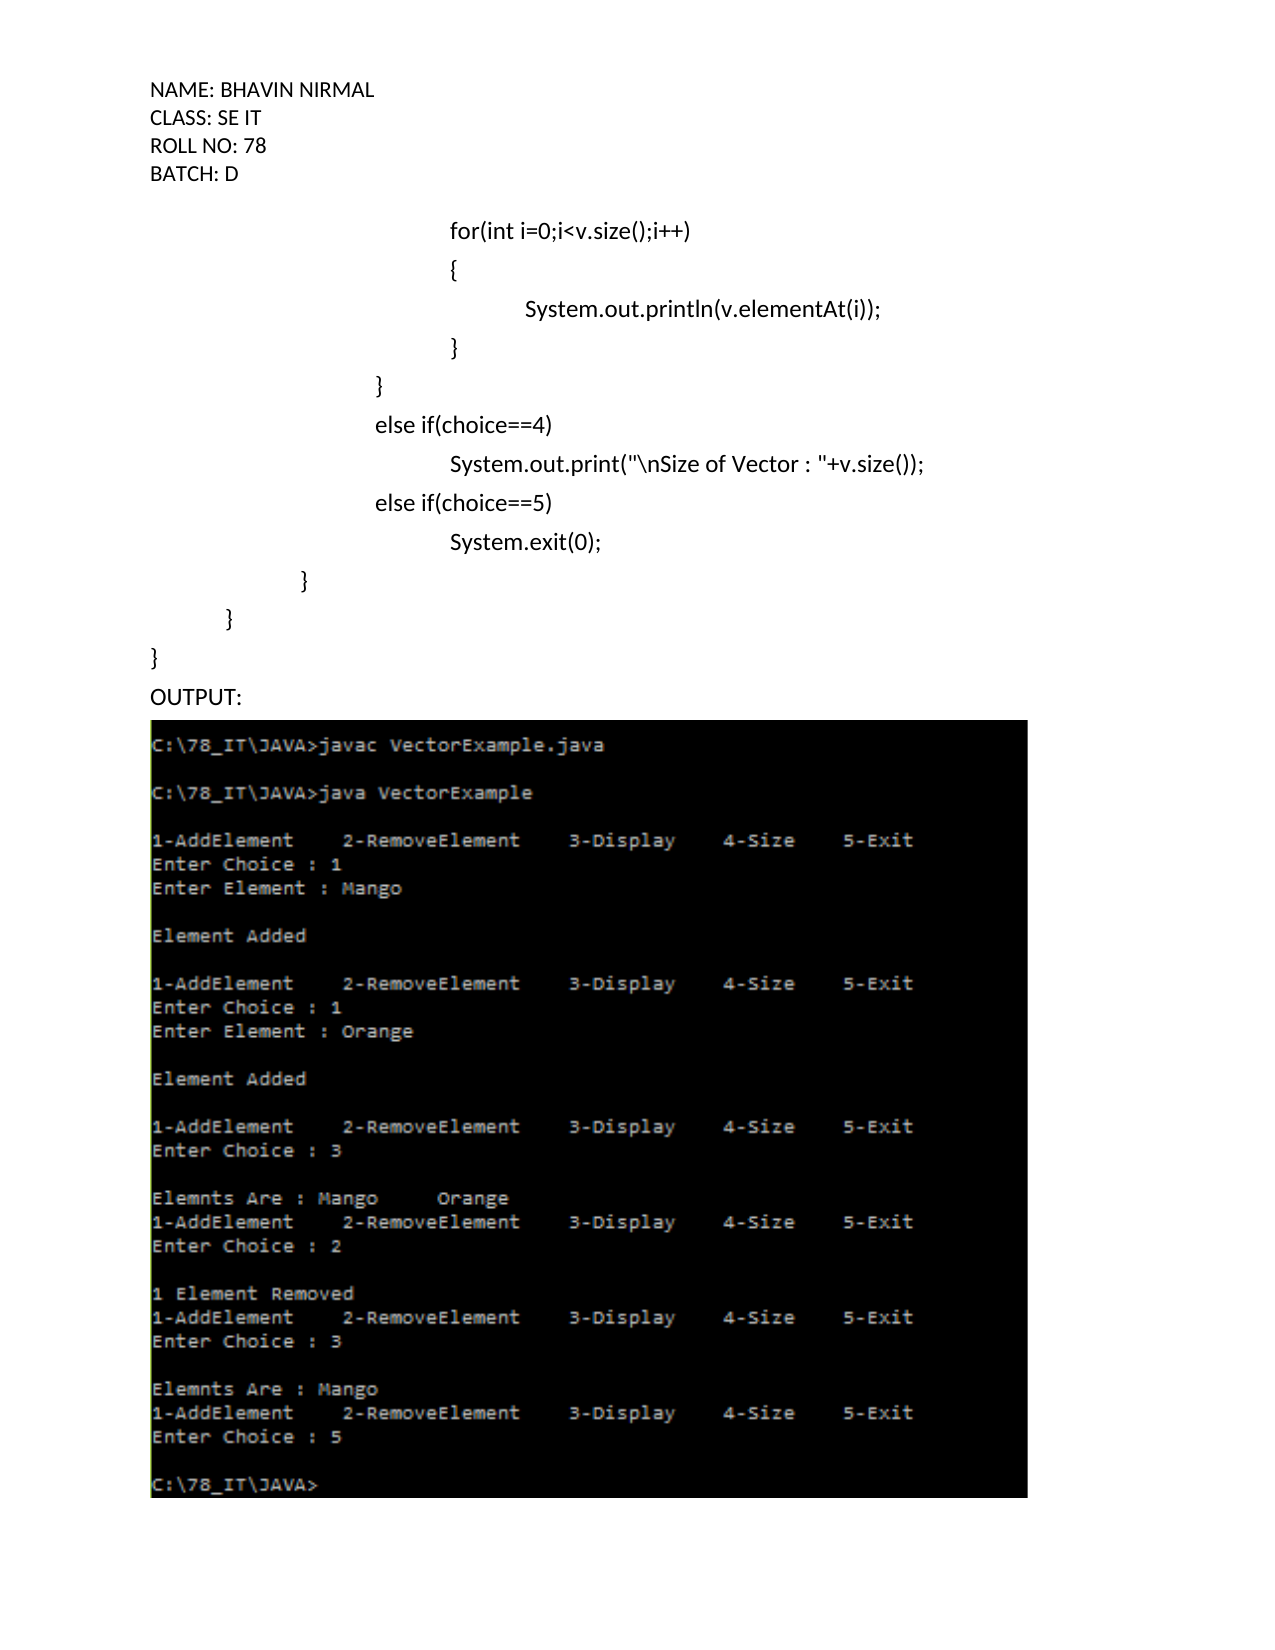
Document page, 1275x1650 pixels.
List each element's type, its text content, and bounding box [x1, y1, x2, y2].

text } [150, 371, 1125, 401]
text { [150, 254, 1125, 284]
text System.out.print("\nSize of Vector : "+v.size()); [150, 448, 1125, 479]
text } [150, 332, 1125, 362]
text else if(choice==4) [150, 409, 1125, 440]
text } [150, 642, 1125, 673]
text for(int i=0;i<v.size();i++) [150, 215, 1125, 246]
text System.exit(0); [150, 526, 1125, 556]
picture [150, 720, 1028, 1498]
text System.out.println(v.elementAt(i)); [150, 293, 1125, 323]
text else if(choice==5) [150, 487, 1125, 518]
text } [150, 604, 1125, 634]
text } [150, 565, 1125, 595]
text OUTPUT: [150, 681, 1125, 712]
